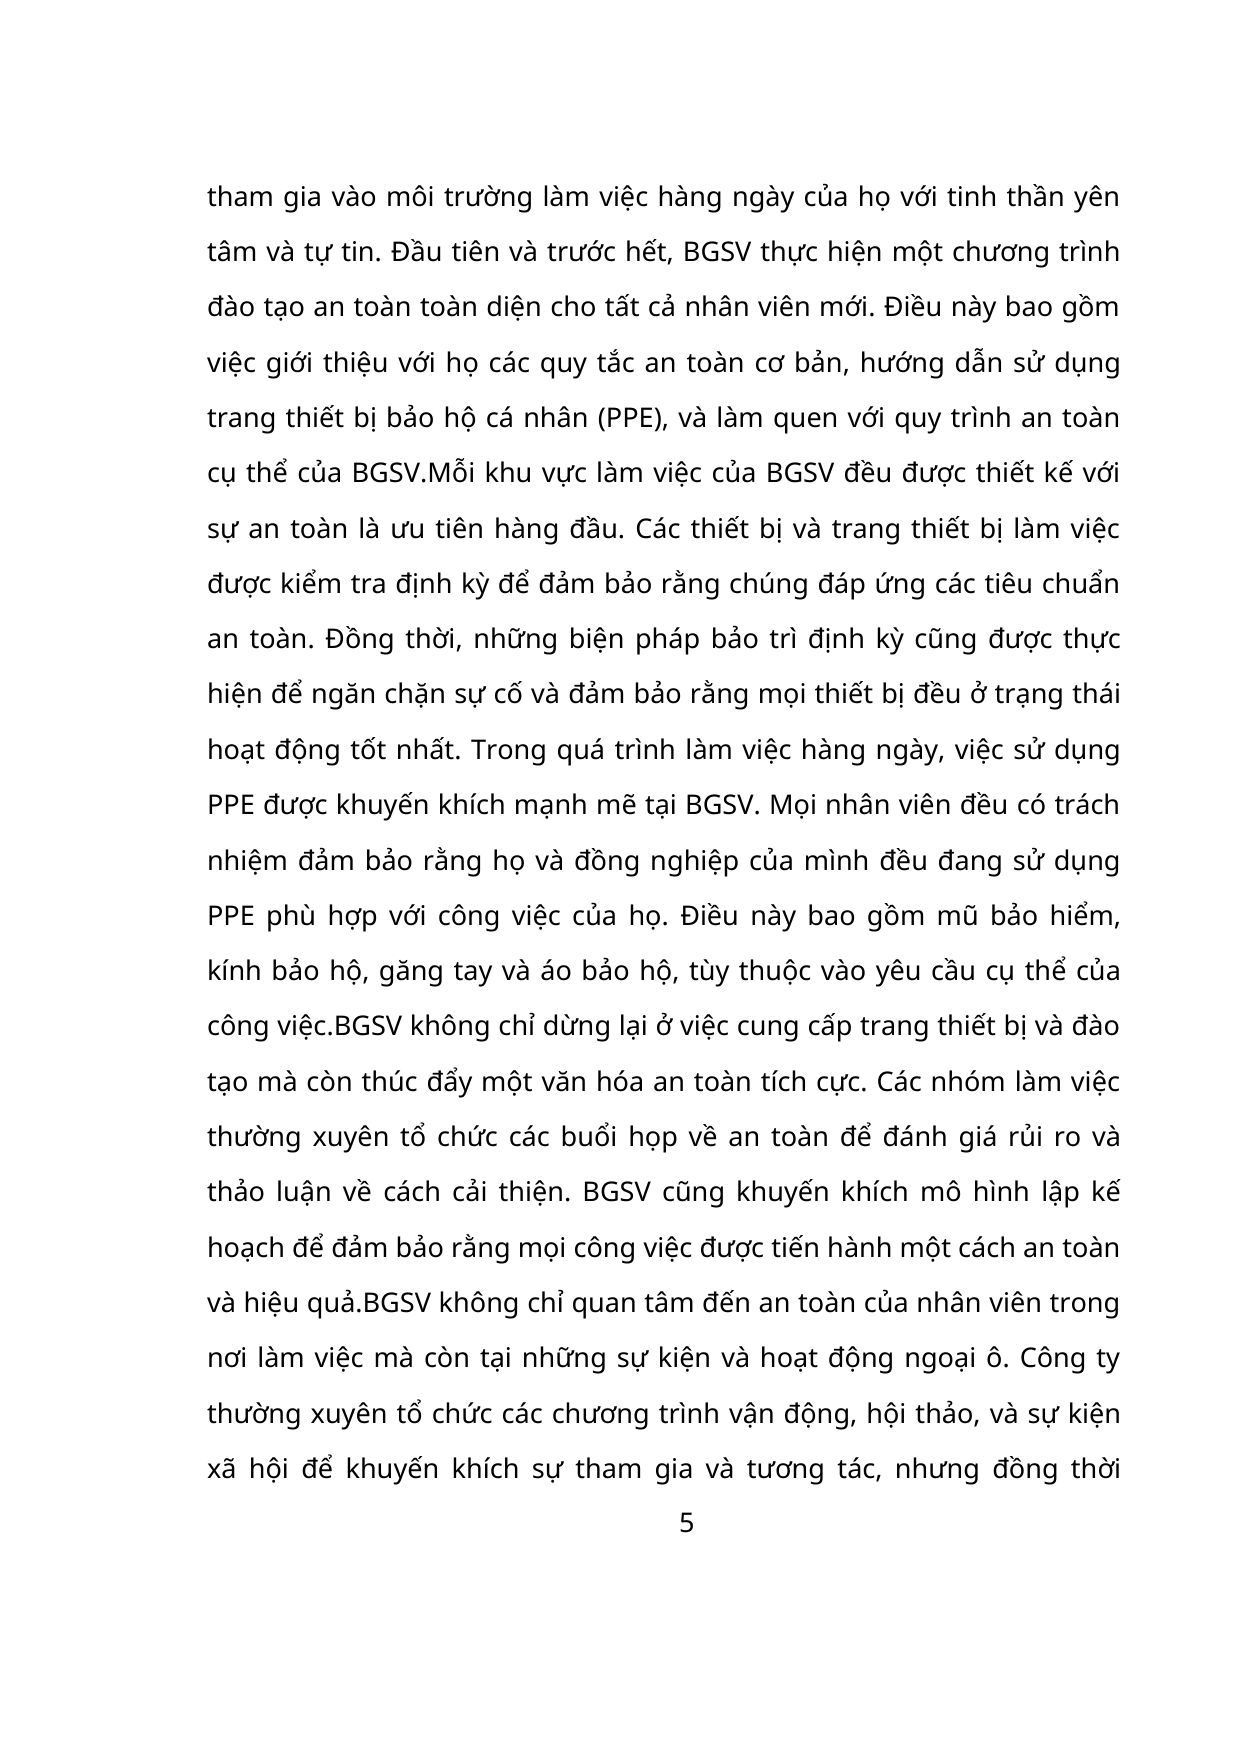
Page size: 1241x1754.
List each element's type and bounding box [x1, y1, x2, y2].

text [207, 177, 1122, 1486]
